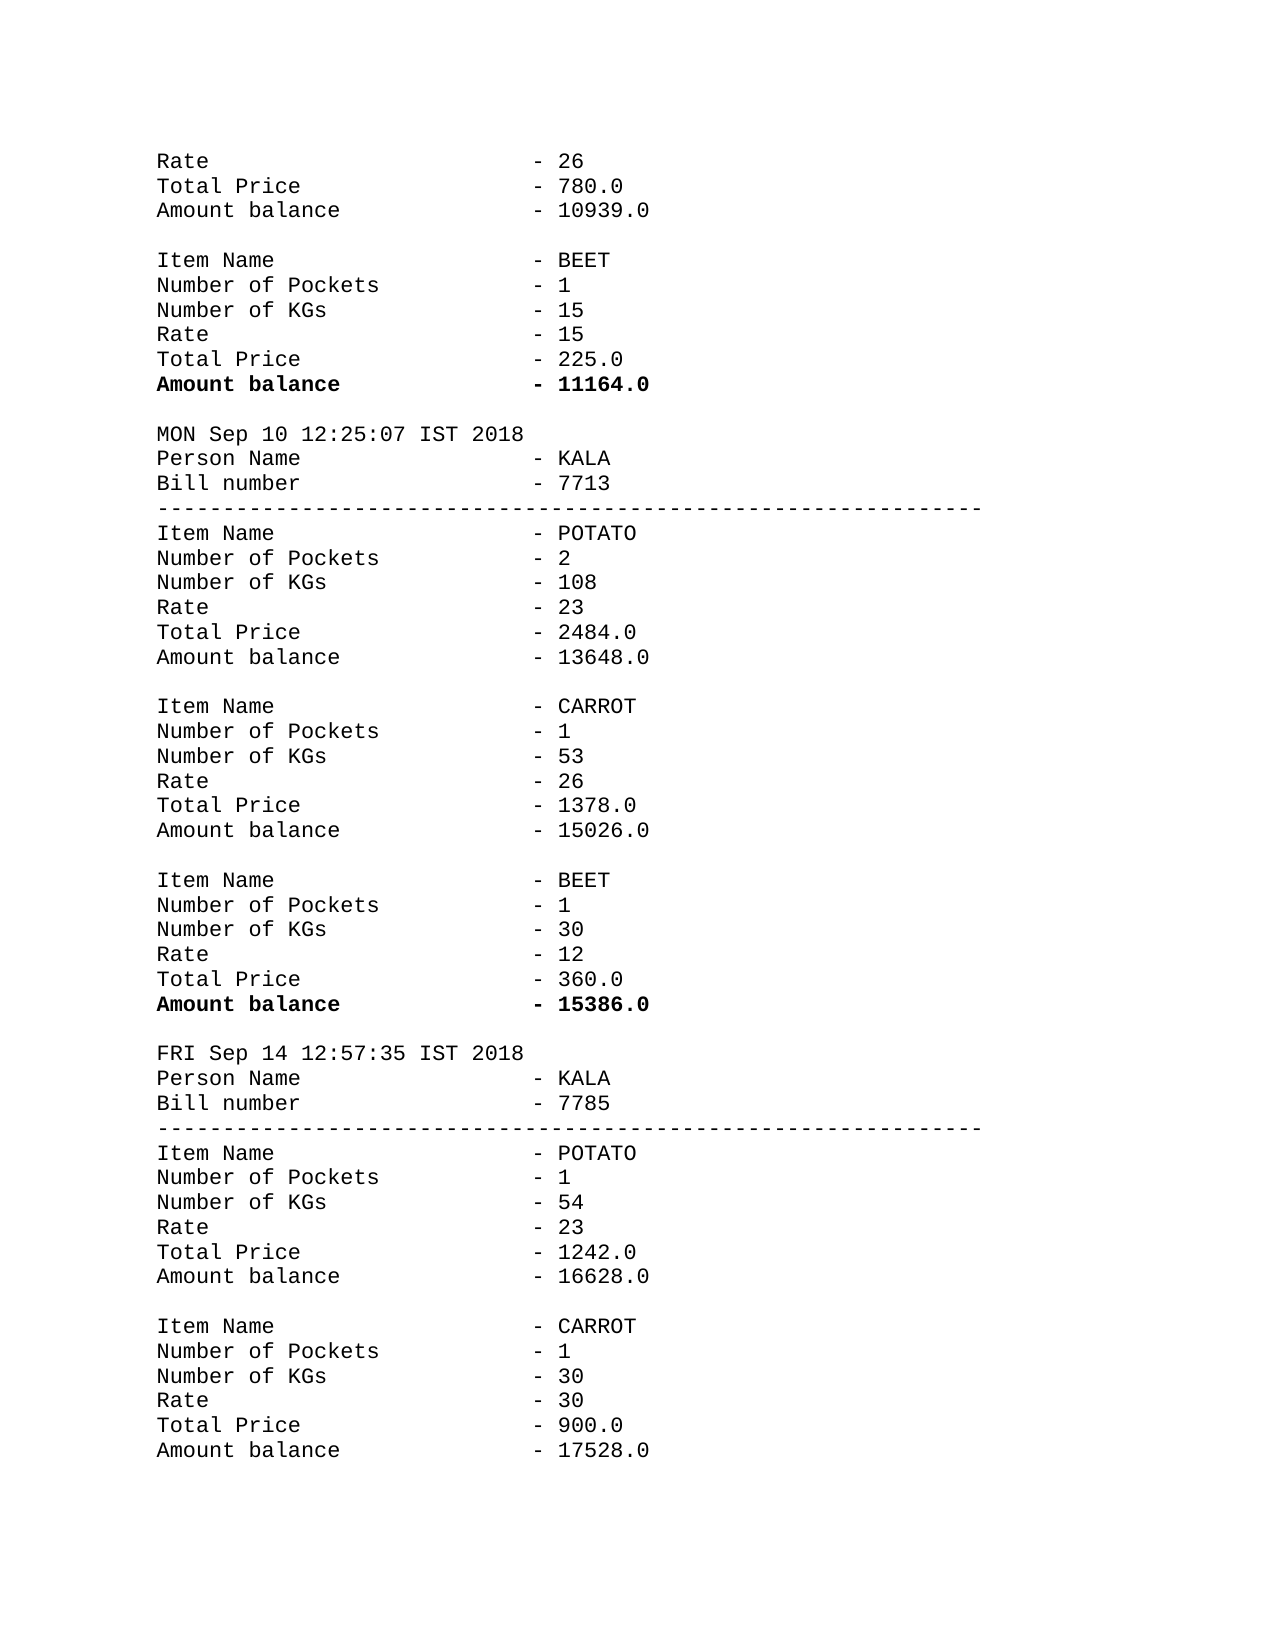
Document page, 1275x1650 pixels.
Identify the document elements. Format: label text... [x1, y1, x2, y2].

text Rate - 26 [156, 770, 1118, 794]
text Total Price - 900.0 [156, 1414, 1118, 1439]
text Amount balance - 11164.0 [156, 373, 1118, 398]
text Number of Pockets - 1 [156, 1166, 1118, 1191]
text Amount balance - 17528.0 [156, 1439, 1118, 1464]
text Number of KGs - 53 [156, 745, 1118, 770]
text Person Name - KALA [156, 1067, 1118, 1092]
text Amount balance - 15026.0 [156, 819, 1118, 844]
text Number of KGs - 15 [156, 299, 1118, 323]
text Item Name - BEET [156, 249, 1118, 274]
text Number of KGs - 108 [156, 571, 1118, 596]
text Number of Pockets - 1 [156, 1340, 1118, 1365]
text --------------------------------------------------------------- [156, 497, 1118, 522]
text Rate - 23 [156, 1216, 1118, 1241]
text Total Price - 2484.0 [156, 621, 1118, 646]
text Rate - 15 [156, 323, 1118, 348]
text Total Price - 360.0 [156, 968, 1118, 993]
text Rate - 26 [156, 150, 1118, 175]
text Bill number - 7785 [156, 1092, 1118, 1117]
text Number of Pockets - 1 [156, 720, 1118, 745]
text Amount balance - 10939.0 [156, 199, 1118, 224]
text Person Name - KALA [156, 447, 1118, 472]
text Amount balance - 15386.0 [156, 993, 1118, 1018]
text Item Name - POTATO [156, 522, 1118, 547]
text Number of KGs - 54 [156, 1191, 1118, 1216]
text Rate - 23 [156, 596, 1118, 621]
text Number of Pockets - 1 [156, 894, 1118, 918]
text Amount balance - 16628.0 [156, 1266, 1118, 1290]
text Item Name - POTATO [156, 1142, 1118, 1166]
text Item Name - BEET [156, 869, 1118, 894]
text FRI Sep 14 12:57:35 IST 2018 [156, 1042, 1118, 1067]
text Item Name - CARROT [156, 1315, 1118, 1340]
text Total Price - 225.0 [156, 348, 1118, 373]
text Number of Pockets - 2 [156, 547, 1118, 571]
text MON Sep 10 12:25:07 IST 2018 [156, 423, 1118, 447]
text Number of KGs - 30 [156, 918, 1118, 943]
text Number of KGs - 30 [156, 1365, 1118, 1389]
text Total Price - 780.0 [156, 175, 1118, 199]
text Rate - 12 [156, 943, 1118, 968]
text Bill number - 7713 [156, 472, 1118, 497]
text Amount balance - 13648.0 [156, 646, 1118, 671]
text Rate - 30 [156, 1389, 1118, 1414]
text Total Price - 1242.0 [156, 1241, 1118, 1266]
text Item Name - CARROT [156, 695, 1118, 720]
text --------------------------------------------------------------- [156, 1117, 1118, 1142]
text Number of Pockets - 1 [156, 274, 1118, 299]
text Total Price - 1378.0 [156, 794, 1118, 819]
